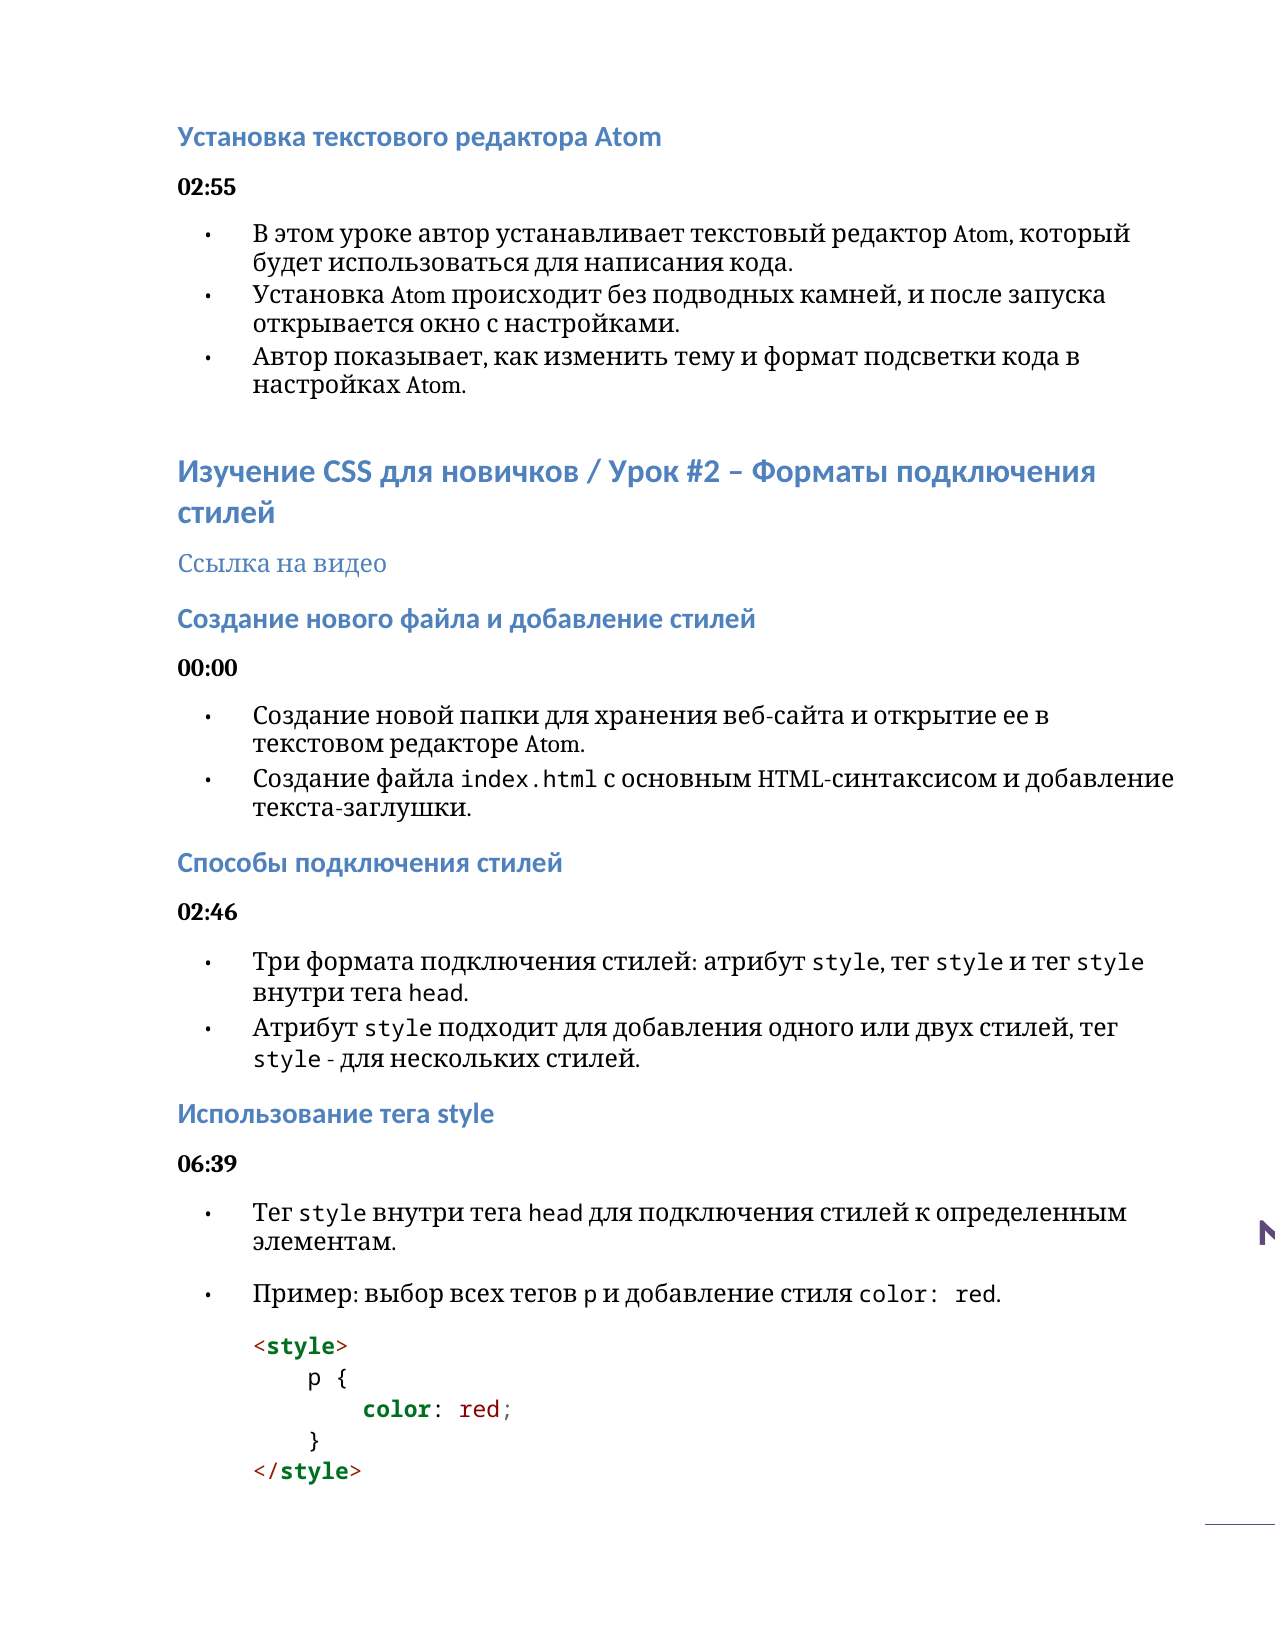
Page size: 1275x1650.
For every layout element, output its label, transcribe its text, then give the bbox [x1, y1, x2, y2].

list В этом уроке автор устанавливает текстовый редактор Atom, который будет использоваться для написания кода. [202, 220, 1186, 277]
list Тег style внутри тега head для подключения стилей к определенным элементам. [202, 1197, 1186, 1257]
list Установка Atom происходит без подводных камней, и после запуска открывается окно с настройками. [202, 281, 1186, 339]
subtitle Изучение CSS для новичков / Урок #2 – Форматы подключения стилей [177, 450, 1186, 531]
subtitle Способы подключения стилей [177, 844, 1186, 879]
subtitle Использование тега style [177, 1095, 1186, 1131]
text 00:00 [177, 654, 1186, 683]
text Ссылка на видео [177, 550, 1186, 579]
list Создание новой папки для хранения веб-сайта и открытие ее в текстовом редакторе Atom. [202, 702, 1186, 759]
subtitle Создание нового файла и добавление стилей [177, 600, 1186, 635]
subtitle Установка текстового редактора Atom [177, 118, 1186, 154]
list Создание файла index.html с основным HTML-синтаксисом и добавление текста-заглушки. [202, 763, 1186, 823]
list Пример: выбор всех тегов p и добавление стиля color: red. [202, 1278, 1186, 1309]
list Атрибут style подходит для добавления одного или двух стилей, тег style - для нескольких стилей. [202, 1012, 1186, 1074]
list Автор показывает, как изменить тему и формат подсветки кода в настройках Atom. [202, 342, 1186, 400]
text 02:46 [177, 898, 1186, 927]
text 02:55 [177, 172, 1186, 201]
list Три формата подключения стилей: атрибут style, тег style и тег style внутри тега head. [202, 946, 1186, 1008]
text 06:39 [177, 1149, 1186, 1178]
list <style> p { color: red; } </style> [202, 1330, 1186, 1486]
